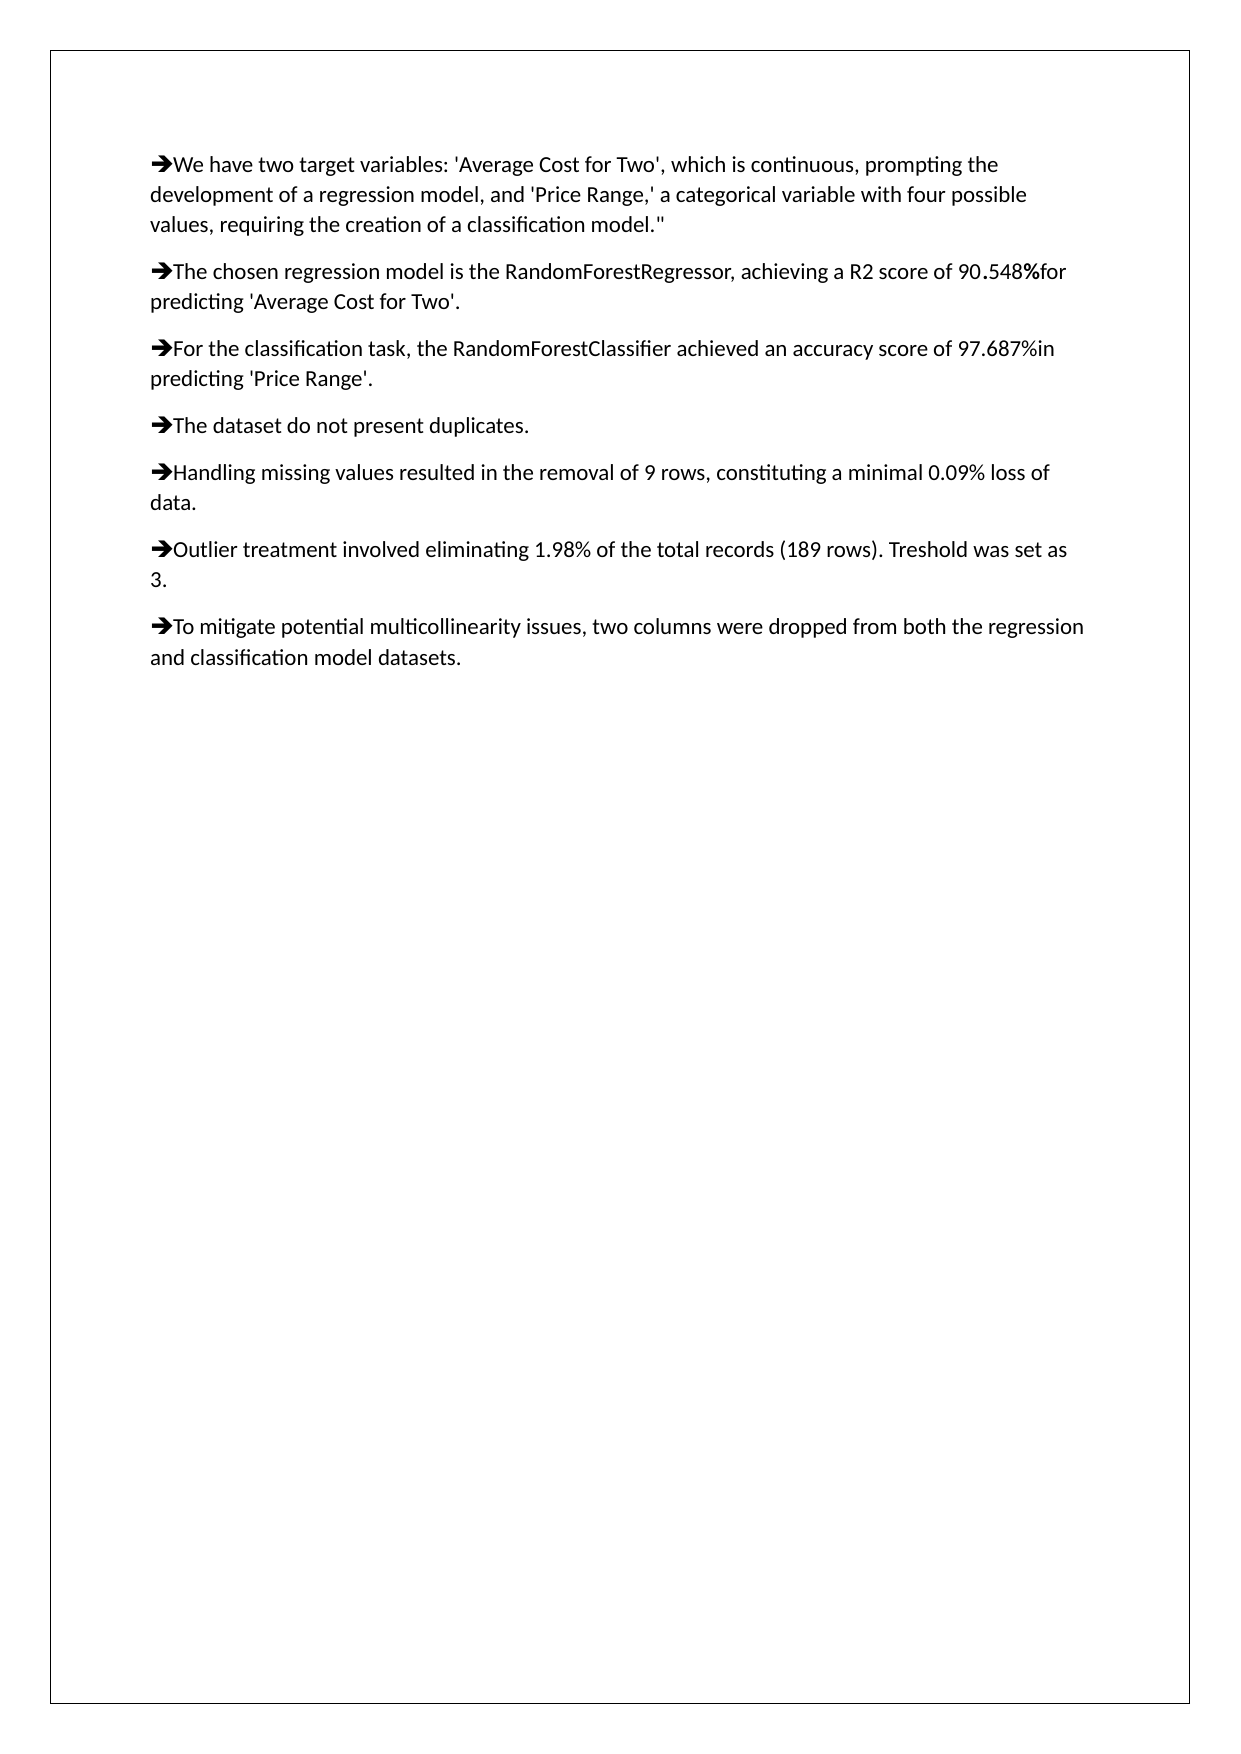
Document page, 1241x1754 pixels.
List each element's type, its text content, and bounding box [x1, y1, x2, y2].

text Handling missing values resulted in the removal of 9 rows, constituting a minimal 0.09% loss of data. [150, 458, 1090, 517]
text We have two target variables: 'Average Cost for Two', which is continuous, prompting the development of a regression model, and 'Price Range,' a categorical variable with four possible values, requiring the creation of a classification model." [150, 150, 1090, 238]
text Outlier treatment involved eliminating 1.98% of the total records (189 rows). Treshold was set as 3. [150, 535, 1090, 594]
text For the classification task, the RandomForestClassifier achieved an accuracy score of 97.687%in predicting 'Price Range'. [150, 334, 1090, 393]
text To mitigate potential multicollinearity issues, two columns were dropped from both the regression and classification model datasets. [150, 612, 1090, 671]
text The dataset do not present duplicates. [150, 411, 1090, 439]
text The chosen regression model is the RandomForestRegressor, achieving a R2 score of 90.548%for predicting 'Average Cost for Two'. [150, 257, 1090, 316]
